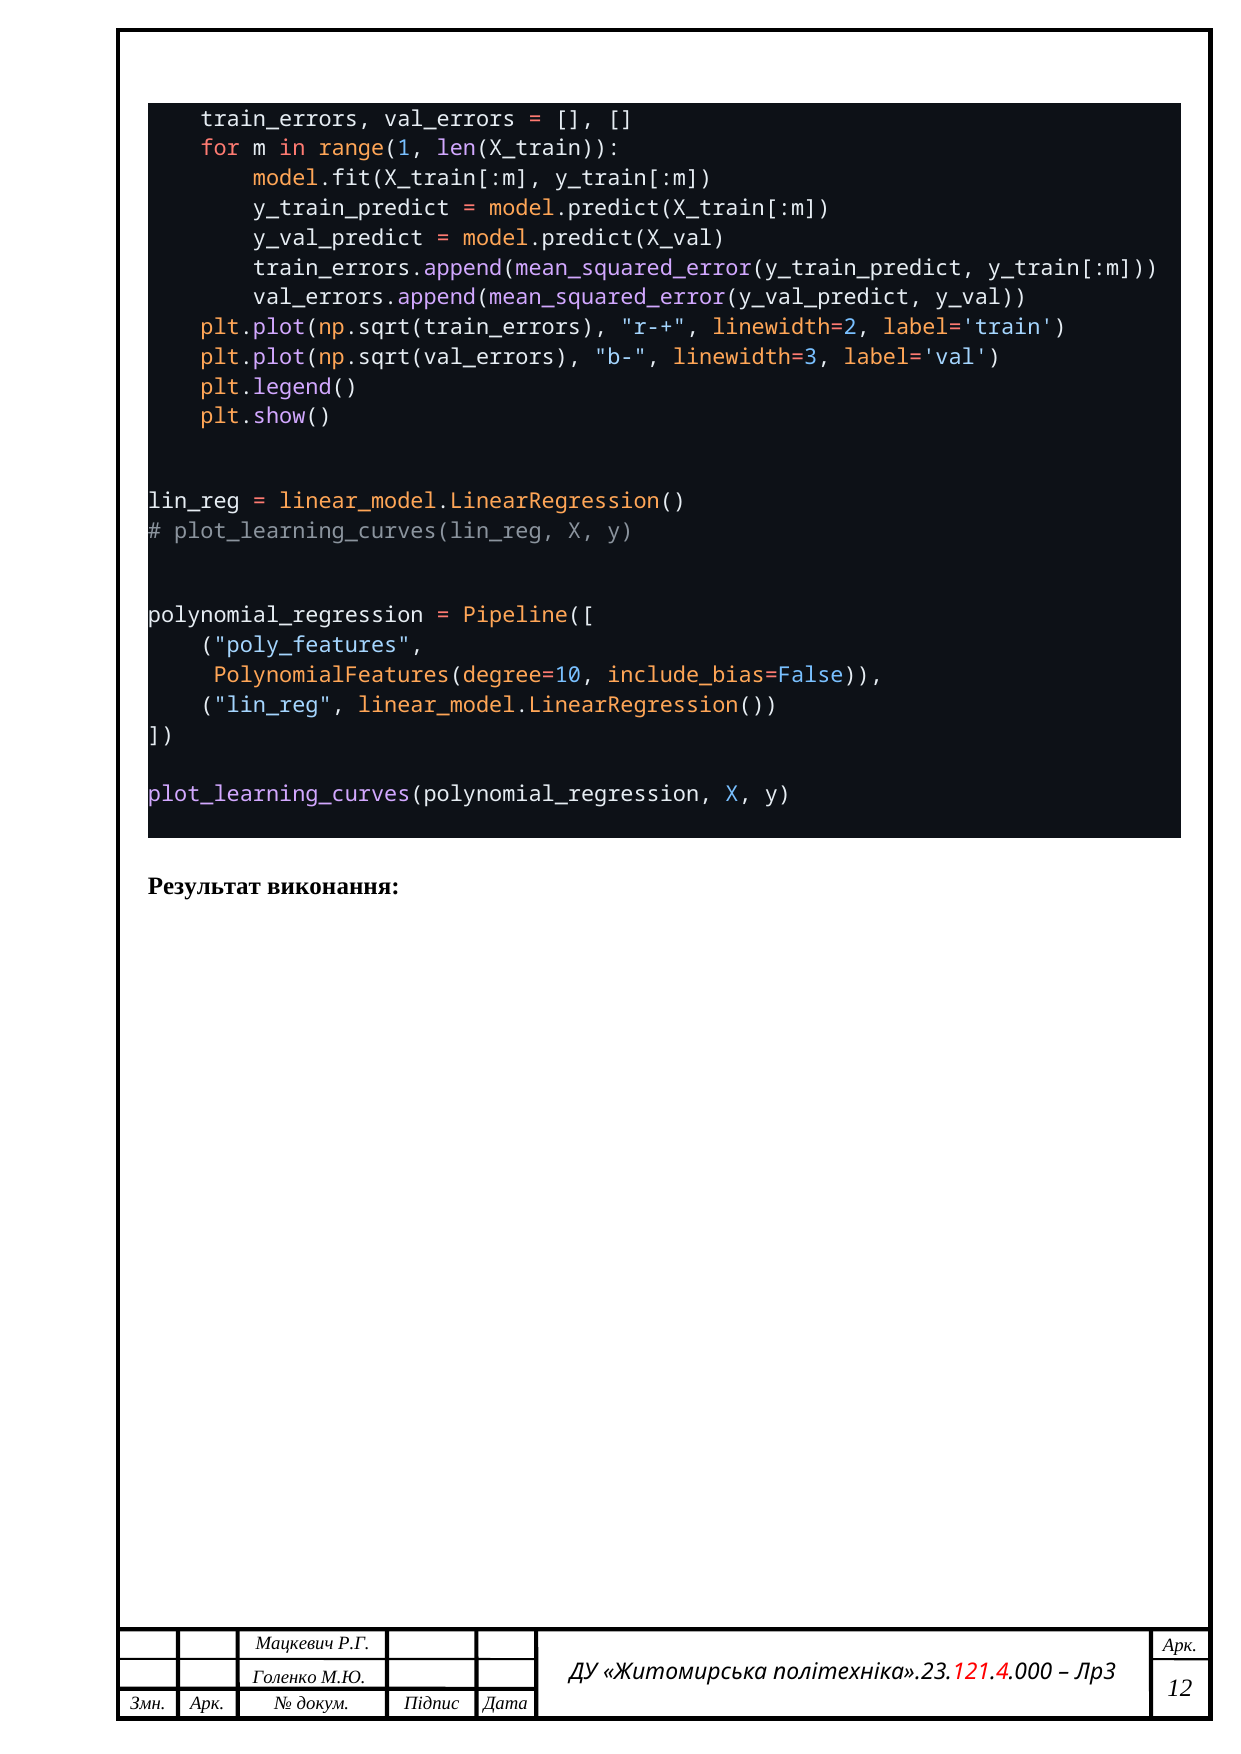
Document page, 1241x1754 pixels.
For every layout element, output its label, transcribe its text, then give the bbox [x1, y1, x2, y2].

text ("poly_features", [148, 629, 1181, 659]
text plt.show() [148, 401, 1181, 430]
text ]) [148, 719, 1181, 748]
text model.fit(X_train[:m], y_train[:m]) [148, 162, 1181, 192]
text PolynomialFeatures(degree=10, include_bias=False)), [148, 659, 1181, 689]
text train_errors.append(mean_squared_error(y_train_predict, y_train[:m])) [148, 252, 1181, 281]
text for m in range(1, len(X_train)): [148, 132, 1181, 162]
text ("lin_reg", linear_model.LinearRegression()) [148, 689, 1181, 719]
text plt.plot(np.sqrt(val_errors), "b-", linewidth=3, label='val') [148, 341, 1181, 371]
text plot_learning_curves(polynomial_regression, X, y) [148, 778, 1181, 808]
text y_train_predict = model.predict(X_train[:m]) [148, 192, 1181, 222]
text plt.plot(np.sqrt(train_errors), "r-+", linewidth=2, label='train') [148, 311, 1181, 341]
text y_val_predict = model.predict(X_val) [148, 222, 1181, 252]
text Результат виконання: [148, 871, 1181, 900]
text val_errors.append(mean_squared_error(y_val_predict, y_val)) [148, 281, 1181, 311]
text # plot_learning_curves(lin_reg, X, y) [148, 515, 1181, 545]
text plt.legend() [148, 371, 1181, 401]
text train_errors, val_errors = [], [] [148, 103, 1181, 132]
text lin_reg = linear_model.LinearRegression() [148, 485, 1181, 515]
text polynomial_regression = Pipeline([ [148, 599, 1181, 629]
